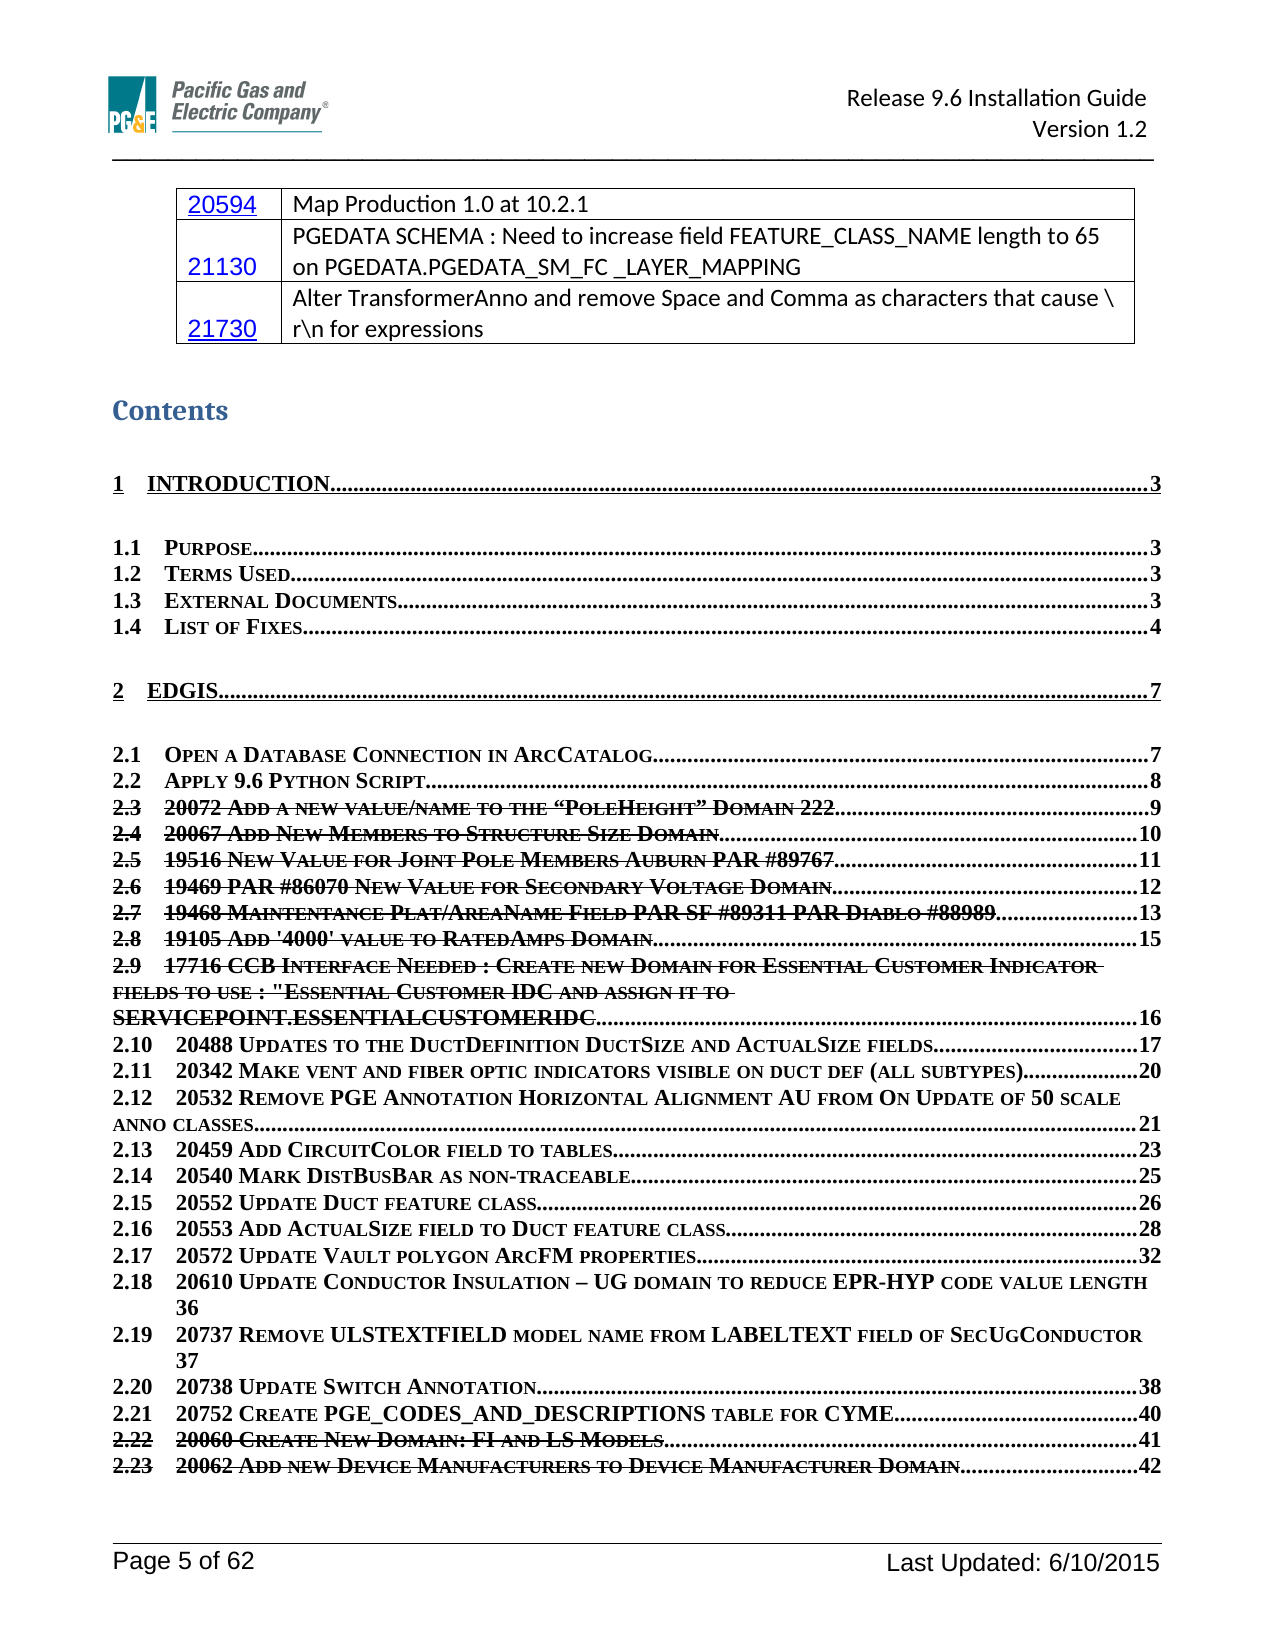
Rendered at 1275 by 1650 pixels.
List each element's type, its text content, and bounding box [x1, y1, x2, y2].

table_cell 21130 [177, 220, 281, 281]
table_cell Alter TransformerAnno and remove Space and Comma as characters that cause \r\n for expressions [282, 282, 1134, 343]
table_cell PGEDATA SCHEMA : Need to increase field FEATURE_CLASS_NAME length to 65 on PGEDATA.PGEDATA_SM_FC _LAYER_MAPPING [282, 220, 1134, 281]
table_cell 20594 [177, 189, 281, 219]
table_cell 21730 [177, 282, 281, 343]
table_cell Map Production 1.0 at 10.2.1 [282, 189, 1134, 219]
